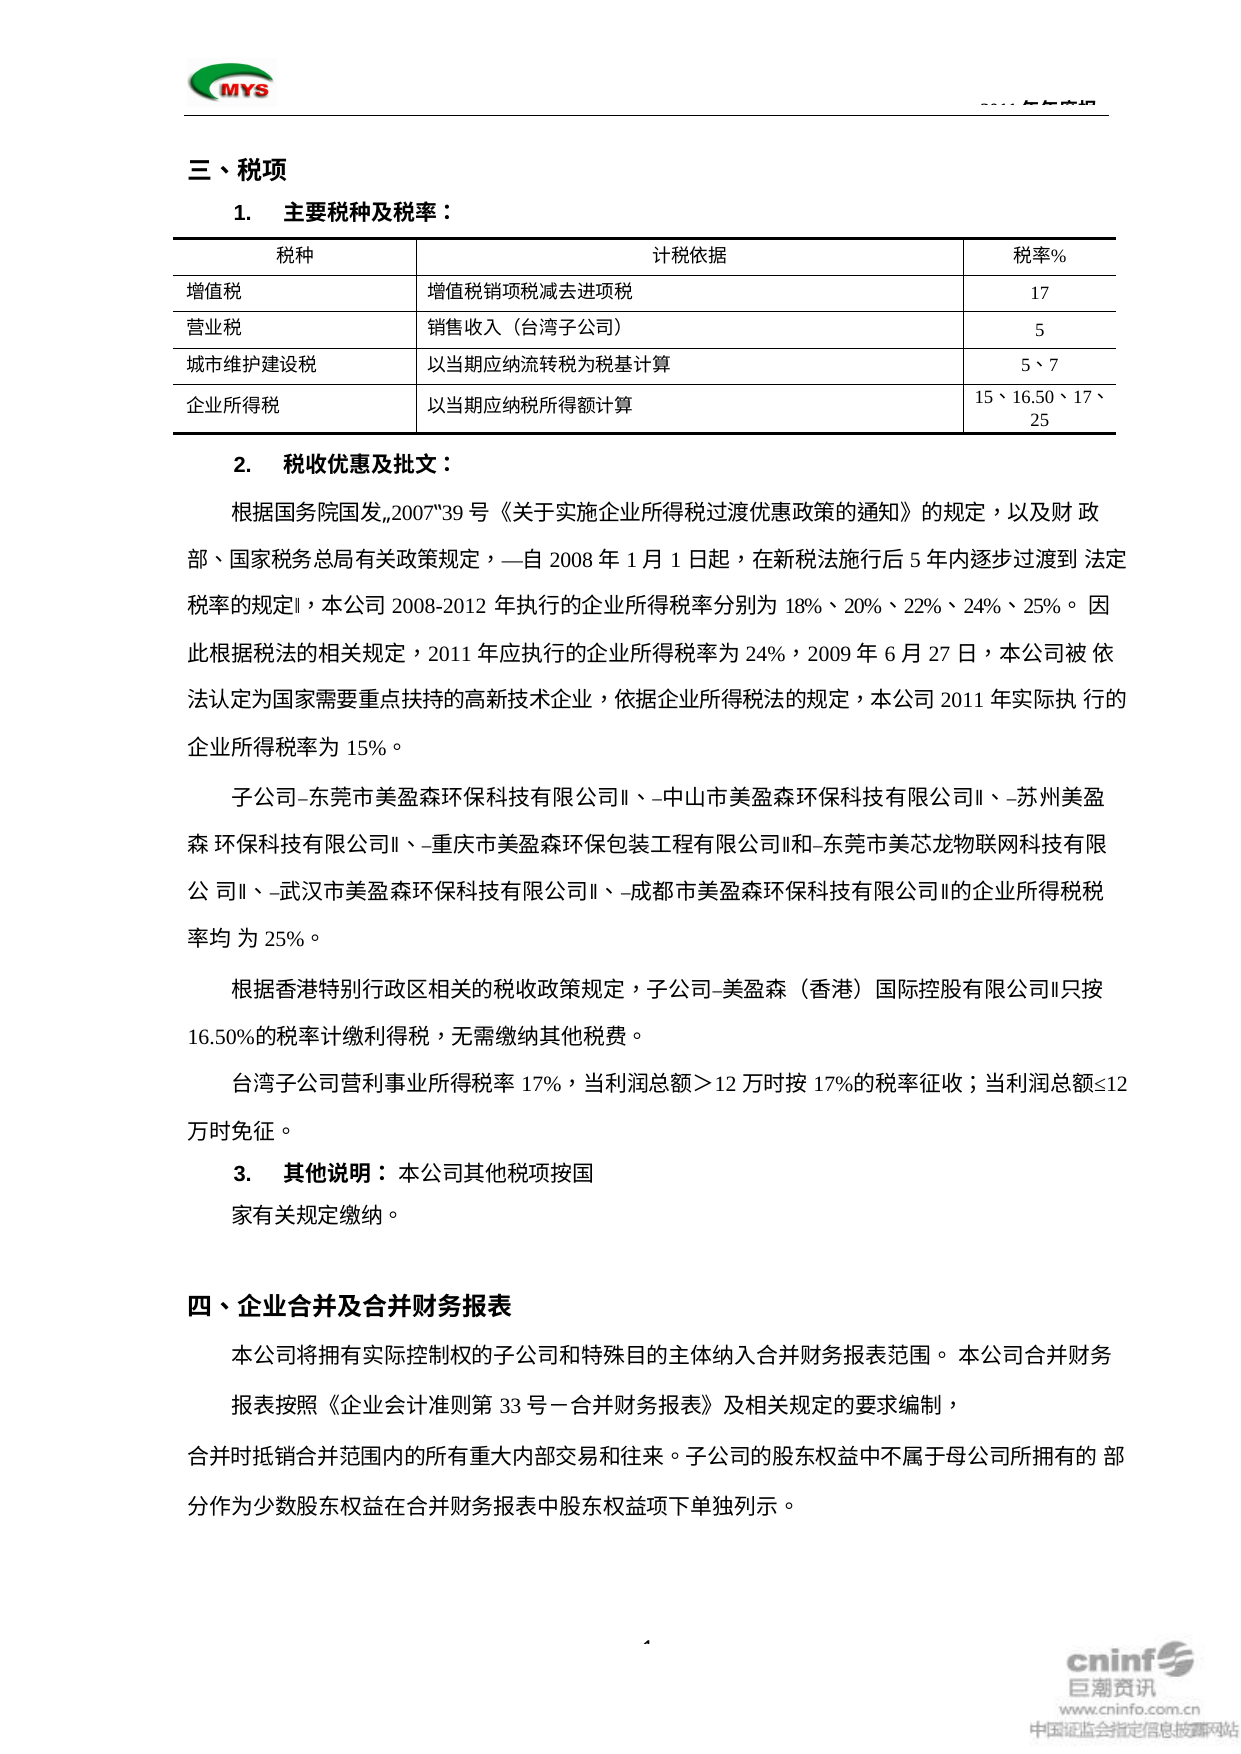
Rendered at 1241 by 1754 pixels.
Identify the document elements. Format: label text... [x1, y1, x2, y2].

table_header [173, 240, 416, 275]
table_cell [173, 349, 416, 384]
text 3. 其他说明： 本公司其他税项按国家有关规定缴纳。 [231, 1158, 603, 1230]
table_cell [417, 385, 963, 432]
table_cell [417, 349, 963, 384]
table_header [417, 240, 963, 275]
text 1. 主要税种及税率： [233, 197, 1129, 227]
text 16.50%的税率计缴利得税，无需缴纳其他税费。 [187, 1021, 1129, 1051]
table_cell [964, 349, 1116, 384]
text 本公司将拥有实际控制权的子公司和特殊目的主体纳入合并财务报表范围。 本公司合并财务报表按照《企业会计准则第 33 号－合并财务报表》及相关规定的要求编制， [231, 1340, 1118, 1420]
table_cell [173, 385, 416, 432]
subtitle 四、企业合并及合并财务报表 [187, 1289, 1129, 1323]
text 根据香港特别行政区相关的税收政策规定，子公司―美盈森（香港）国际控股有限公司‖只按 [231, 974, 1129, 1003]
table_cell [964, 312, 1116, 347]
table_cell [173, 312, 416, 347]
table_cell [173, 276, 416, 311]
text 根据国务院国发„2007‟39 号《关于实施企业所得税过渡优惠政策的通知》的规定，以及财 政部、国家税务总局有关政策规定，―自 2008 年 1 月 1 日起，在新税法施行后 5 年内逐步过渡到 法定税率的规定‖，本公司 2008-2012 年执行的企业所得税率分别为 18%、20%、22%、24%、25%。 因此根据税法的相关规定，2011 年应执行的企业所得税率为 24%，2009 年 6 月 27 日，本公司被 依法认定为国家需要重点扶持的高新技术企业，依据企业所得税法的规定，本公司 2011 年实际执 行的企业所得税率为 15%。 [187, 497, 1129, 761]
text 2. 税收优惠及批文： [233, 445, 1129, 480]
text 台湾子公司营利事业所得税率 17%，当利润总额＞12 万时按 17%的税率征收；当利润总额≤12 [231, 1068, 1129, 1098]
subtitle 三、税项 [187, 153, 1129, 187]
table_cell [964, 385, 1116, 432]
text 子公司―东莞市美盈森环保科技有限公司‖、―中山市美盈森环保科技有限公司‖、―苏州美盈森 环保科技有限公司‖、―重庆市美盈森环保包装工程有限公司‖和―东莞市美芯龙物联网科技有限公 司‖、―武汉市美盈森环保科技有限公司‖、―成都市美盈森环保科技有限公司‖的企业所得税税率均 为 25%。 [187, 782, 1107, 953]
text 合并时抵销合并范围内的所有重大内部交易和往来。子公司的股东权益中不属于母公司所拥有的 部分作为少数股东权益在合并财务报表中股东权益项下单独列示。 [187, 1441, 1129, 1521]
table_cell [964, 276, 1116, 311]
picture [1029, 1633, 1241, 1754]
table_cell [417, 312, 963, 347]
picture [187, 58, 277, 107]
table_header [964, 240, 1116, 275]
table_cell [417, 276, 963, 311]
text 万时免征。 [187, 1116, 1129, 1146]
